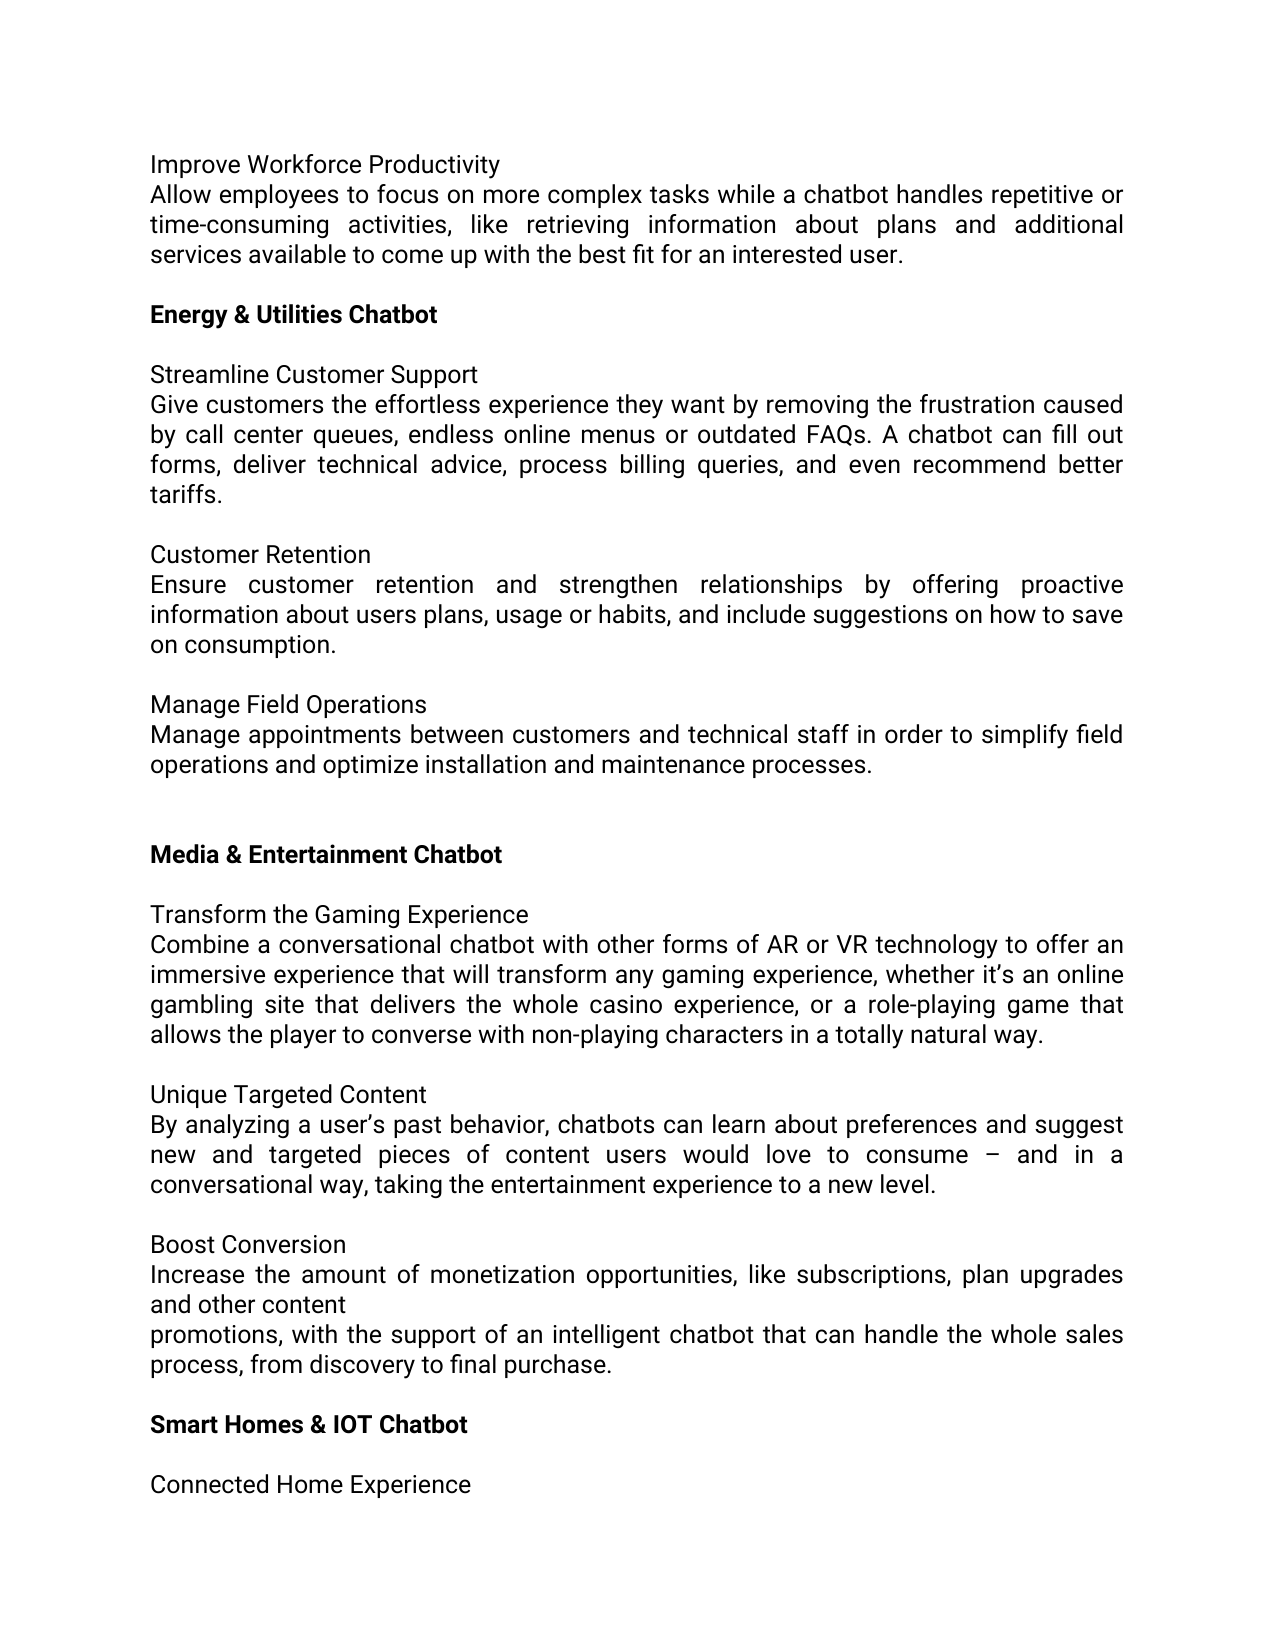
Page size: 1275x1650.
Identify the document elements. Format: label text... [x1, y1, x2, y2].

text Manage appointments between customers and technical staff in order to simplify field operations and optimize installation and maintenance processes. [150, 720, 1125, 780]
text promotions, with the support of an intelligent chatbot that can handle the whole sales process, from discovery to final purchase. [150, 1320, 1125, 1380]
text Allow employees to focus on more complex tasks while a chatbot handles repetitive or time-consuming activities, like retrieving information about plans and additional services available to come up with the best fit for an interested user. [150, 180, 1125, 270]
text Increase the amount of monetization opportunities, like subscriptions, plan upgrades and other content [150, 1260, 1125, 1320]
text Unique Targeted Content [150, 1080, 1125, 1110]
text Smart Homes & IOT Chatbot [150, 1410, 1125, 1440]
text Ensure customer retention and strengthen relationships by offering proactive information about users plans, usage or habits, and include suggestions on how to save on consumption. [150, 570, 1125, 660]
text Streamline Customer Support [150, 360, 1125, 390]
text Connected Home Experience [150, 1470, 1125, 1500]
text By analyzing a user’s past behavior, chatbots can learn about preferences and suggest new and targeted pieces of content users would love to consume – and in a conversational way, taking the entertainment experience to a new level. [150, 1110, 1125, 1200]
text Energy & Utilities Chatbot [150, 300, 1125, 330]
text Give customers the effortless experience they want by removing the frustration caused by call center queues, endless online menus or outdated FAQs. A chatbot can fill out forms, deliver technical advice, process billing queries, and even recommend better tariffs. [150, 390, 1125, 510]
text Combine a conversational chatbot with other forms of AR or VR technology to offer an immersive experience that will transform any gaming experience, whether it’s an online gambling site that delivers the whole casino experience, or a role-playing game that allows the player to converse with non-playing characters in a totally natural way. [150, 930, 1125, 1050]
text Manage Field Operations [150, 690, 1125, 720]
text Improve Workforce Productivity [150, 150, 1125, 180]
text Customer Retention [150, 540, 1125, 570]
text Boost Conversion [150, 1230, 1125, 1260]
text Transform the Gaming Experience [150, 900, 1125, 930]
text Media & Entertainment Chatbot [150, 840, 1125, 870]
